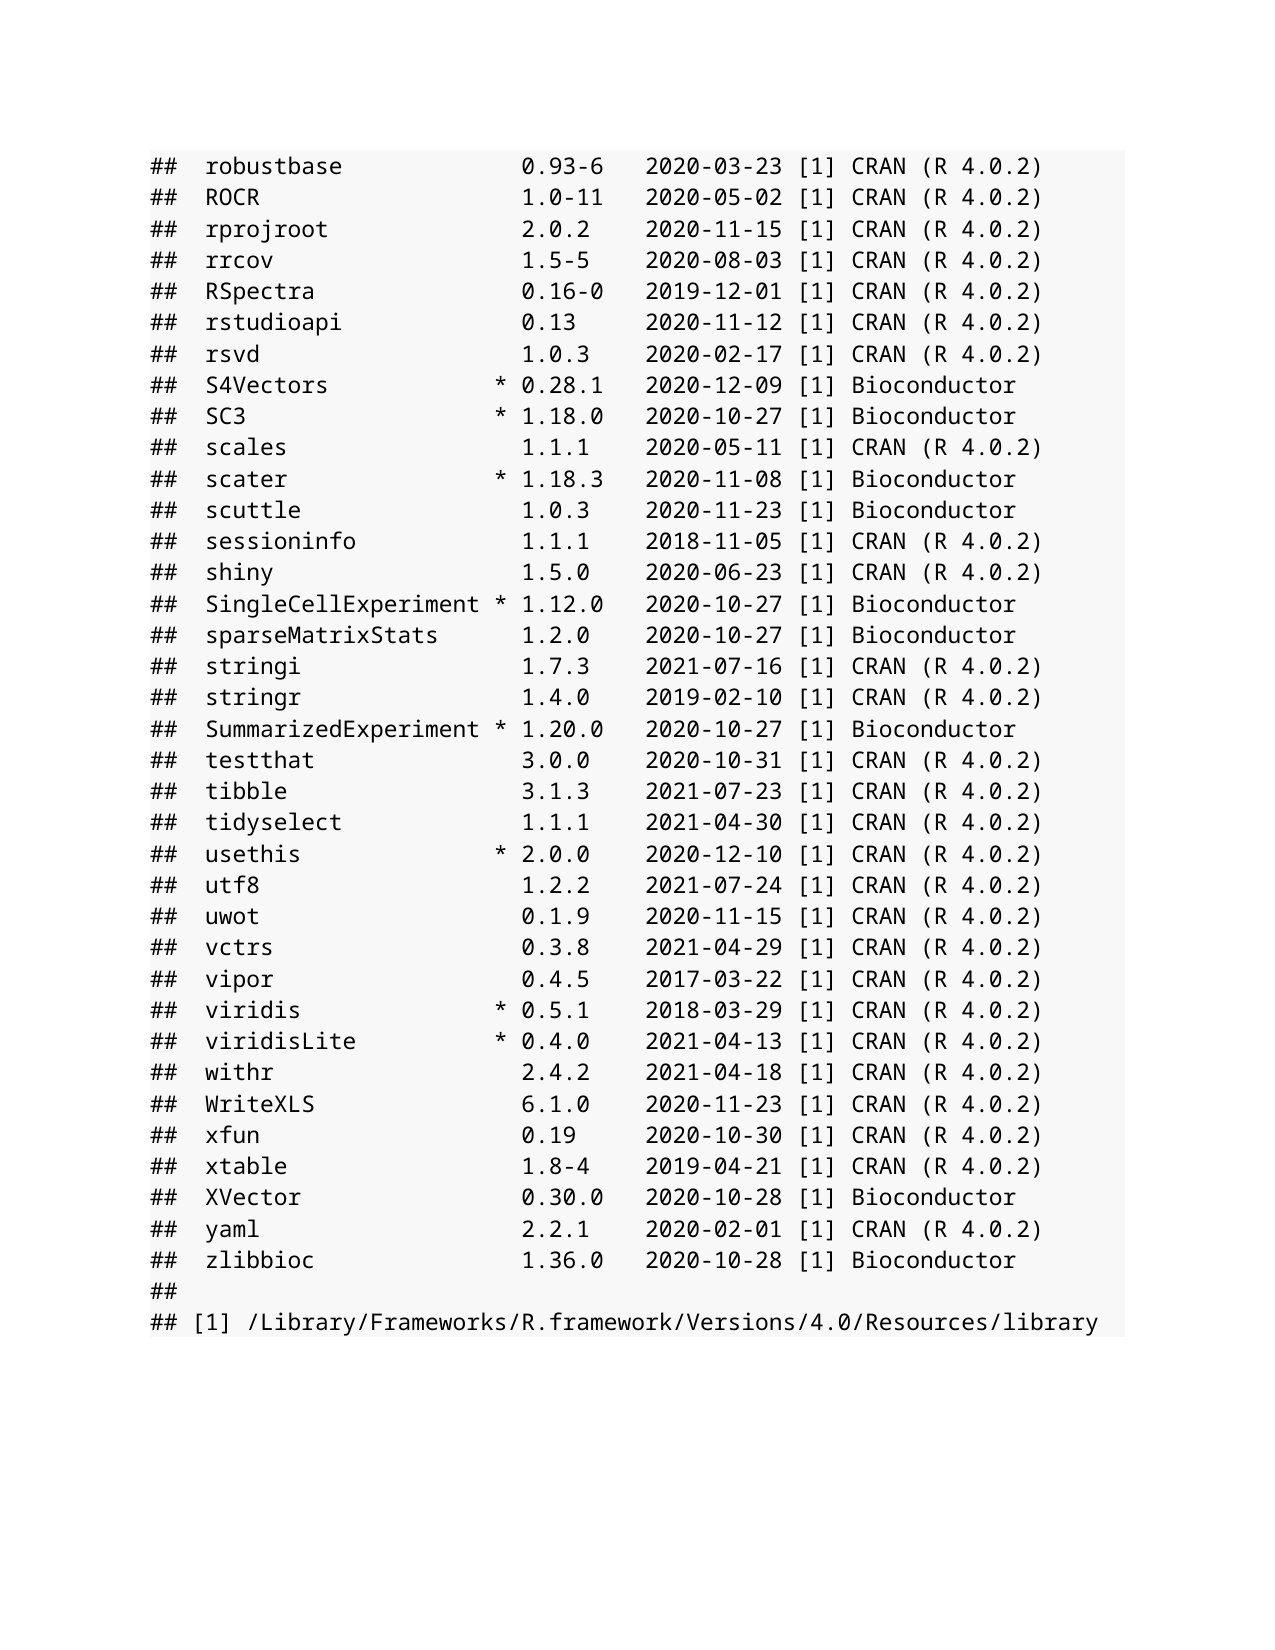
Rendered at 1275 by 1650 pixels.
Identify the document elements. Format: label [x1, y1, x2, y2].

text [150, 150, 1125, 1337]
